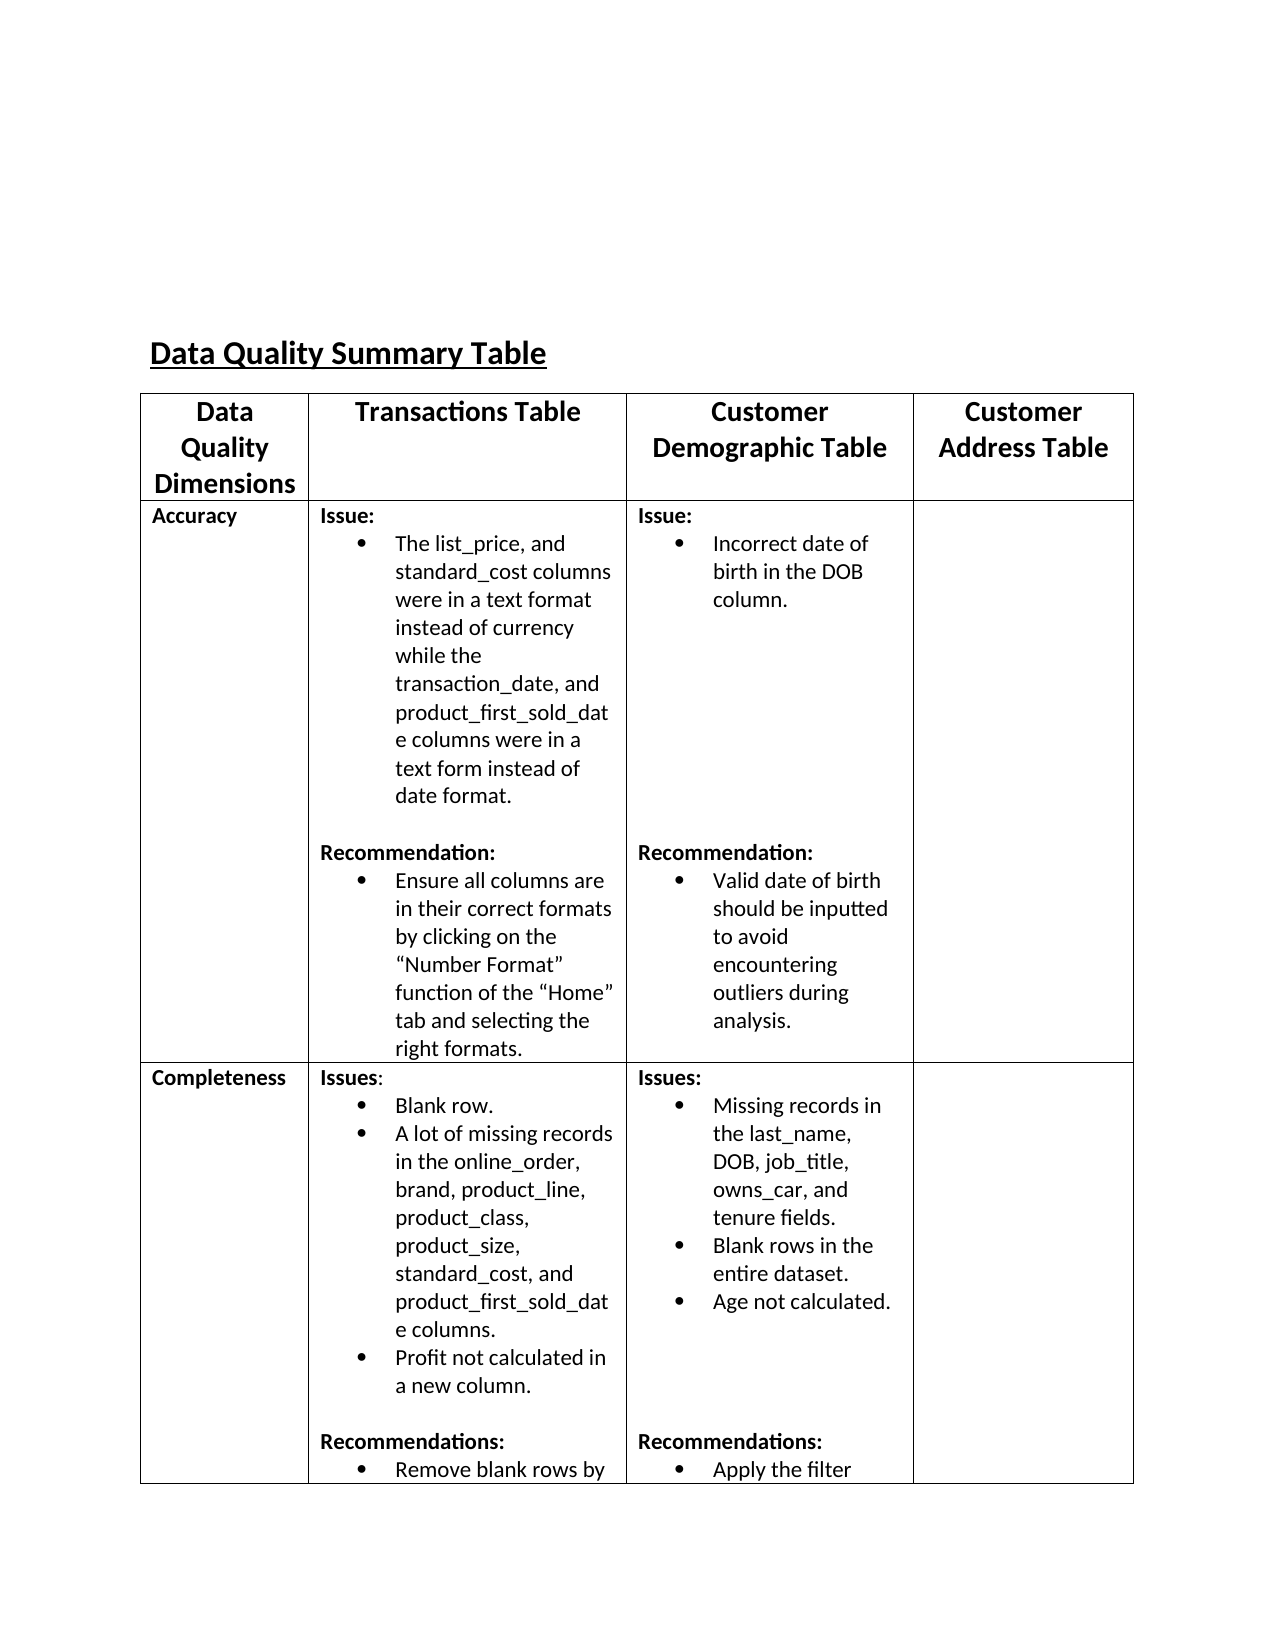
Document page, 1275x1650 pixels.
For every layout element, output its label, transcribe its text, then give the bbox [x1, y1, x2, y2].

text Data Quality Summary Table [150, 332, 1125, 373]
table_cell Issue: Incorrect date of birth in the DOB column. Recommendation: Valid date of birth should be inputted to avoid encountering outliers during analysis. [627, 501, 913, 1062]
table_header Transactions Table [309, 394, 626, 500]
table_header Data Quality Dimensions [141, 394, 308, 500]
table_header Customer Demographic Table [627, 394, 913, 500]
table_cell Completeness [141, 1063, 308, 1483]
table_cell [914, 501, 1133, 1062]
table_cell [309, 1063, 626, 1483]
table_cell [914, 1063, 1133, 1483]
table_cell Issue: The list_price, and standard_cost columns were in a text format instead of currency while the transaction_date, and product_first_sold_date columns were in a text form instead of date format. Recommendation: Ensure all columns are in their correct formats by clicking on the “Number Format” function of the “Home” tab and selecting the right formats. [309, 501, 626, 1062]
table_header Customer Address Table [914, 394, 1133, 500]
table_cell Accuracy [141, 501, 308, 1062]
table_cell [627, 1063, 913, 1483]
